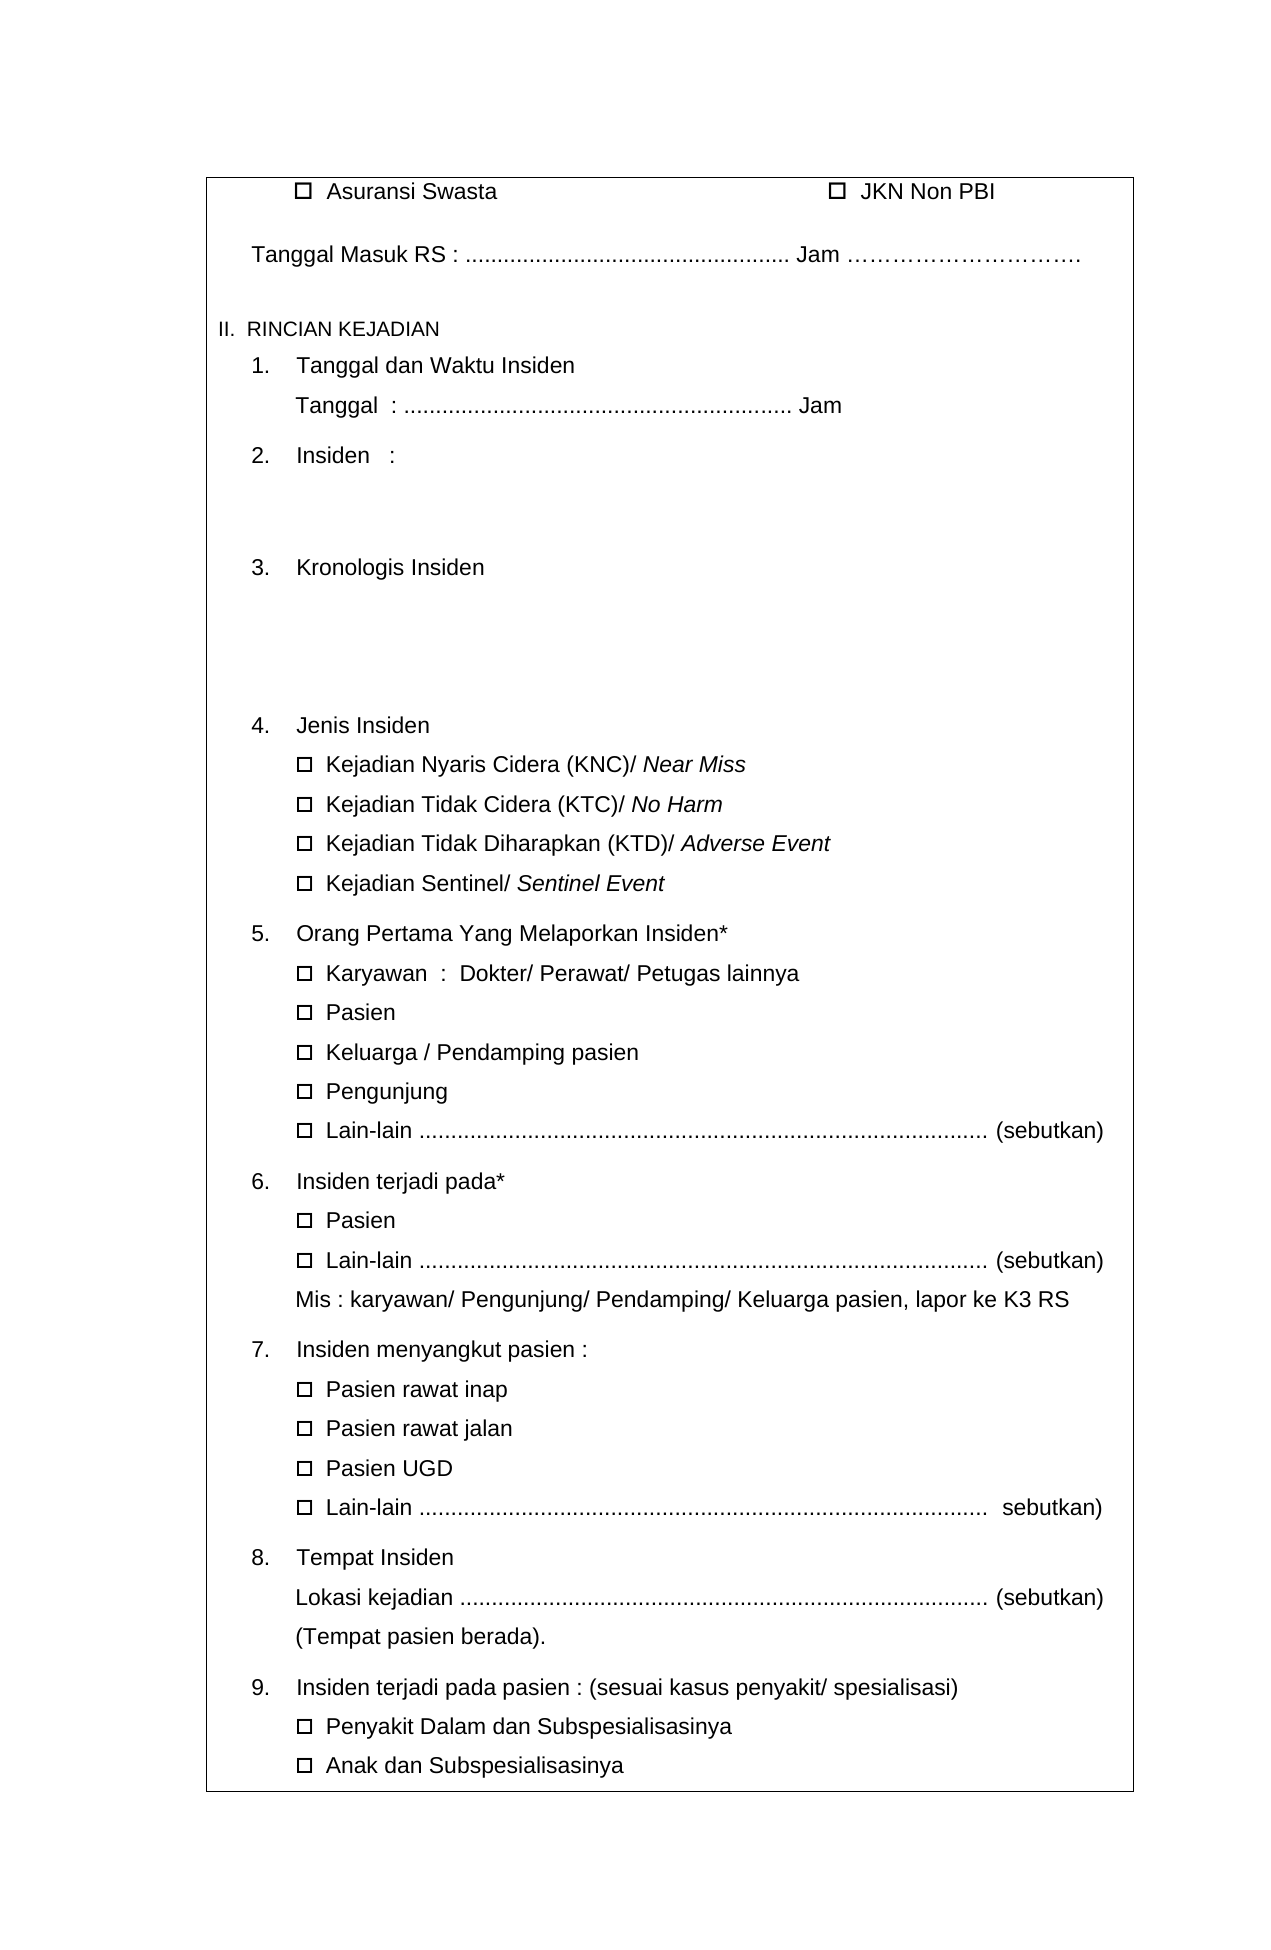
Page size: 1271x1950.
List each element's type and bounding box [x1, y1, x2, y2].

table_header [207, 178, 1133, 1791]
